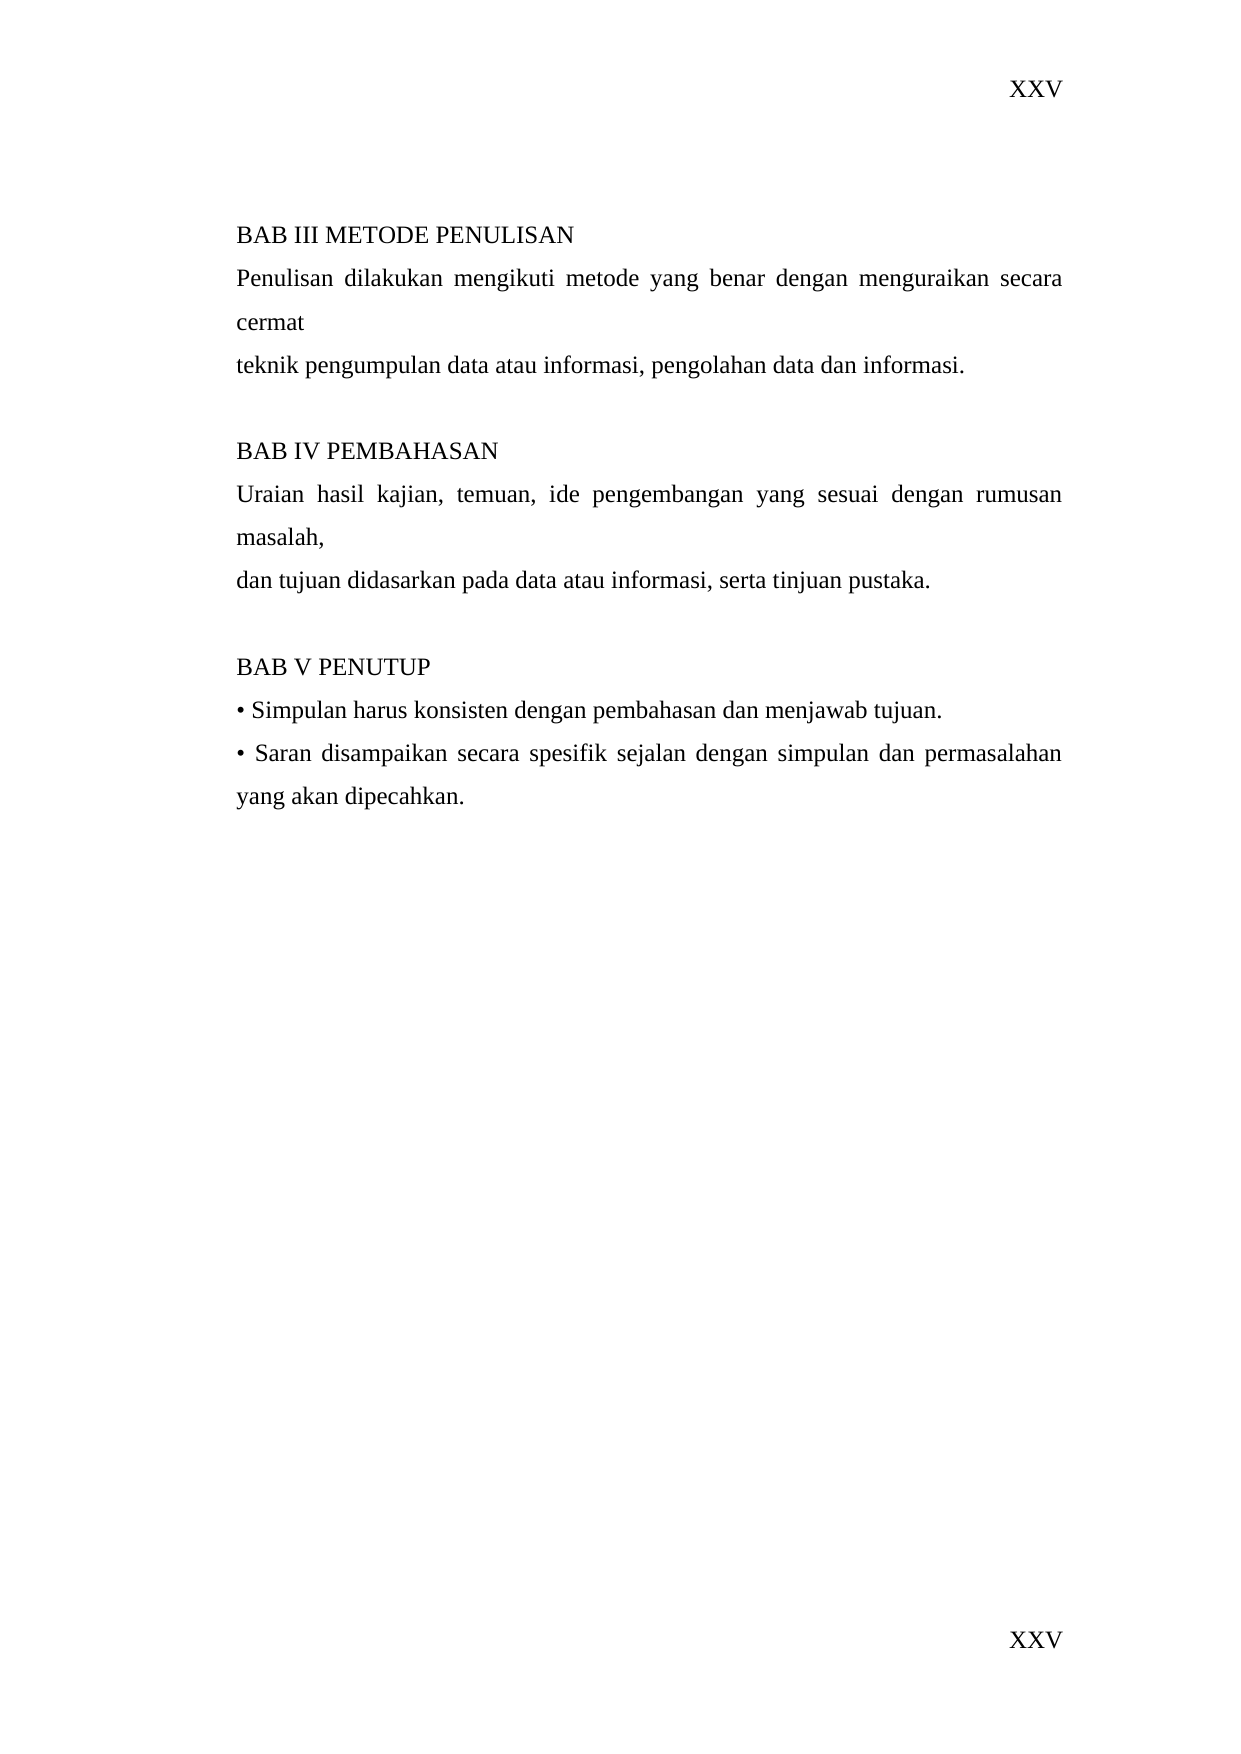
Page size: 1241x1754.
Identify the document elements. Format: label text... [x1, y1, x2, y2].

text Penulisan dilakukan mengikuti metode yang benar dengan menguraikan secara cermat [236, 263, 1063, 335]
text • Simpulan harus konsisten dengan pembahasan dan menjawab tujuan. [236, 695, 1063, 723]
text BAB III METODE PENULISAN [236, 220, 1063, 249]
text BAB IV PEMBAHASAN [236, 436, 1063, 465]
text BAB V PENUTUP [236, 652, 1063, 680]
text • Saran disampaikan secara spesifik sejalan dengan simpulan dan permasalahan yang akan dipecahkan. [236, 738, 1063, 810]
text Uraian hasil kajian, temuan, ide pengembangan yang sesuai dengan rumusan masalah, [236, 479, 1063, 551]
text teknik pengumpulan data atau informasi, pengolahan data dan informasi. [236, 350, 1063, 378]
text dan tujuan didasarkan pada data atau informasi, serta tinjuan pustaka. [236, 565, 1063, 594]
